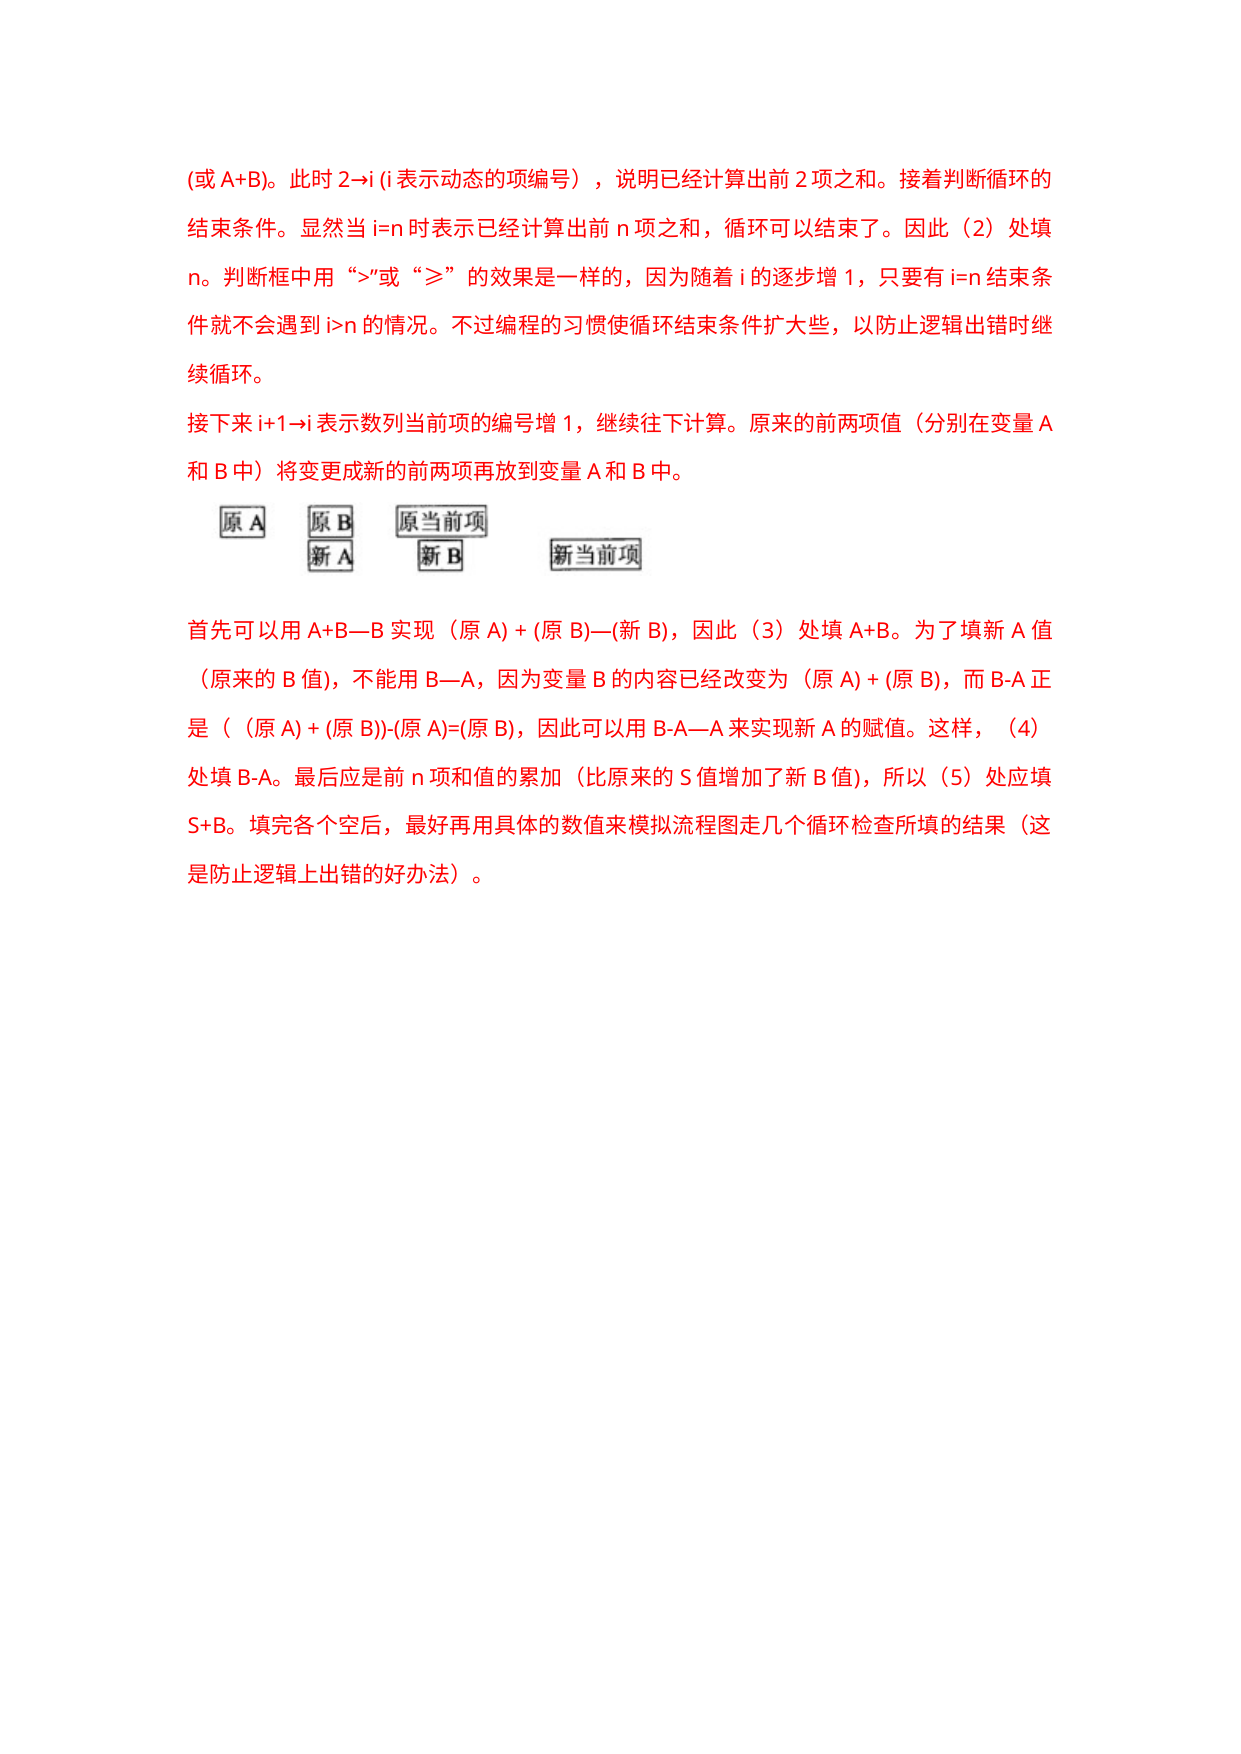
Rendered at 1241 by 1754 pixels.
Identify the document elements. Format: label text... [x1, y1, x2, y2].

picture [187, 502, 663, 576]
text 接下来i+1→i表示数列当前项的编号增1，继续往下计算。原来的前两项值（分别在变量A和B中）将变更成新的前两项再放到变量A和B中。 [187, 405, 1053, 487]
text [187, 162, 1053, 389]
text 首先可以用A+B—B实现（原A) + (原B)—(新B)，因此（3）处填A+B。为了填新A值（原来的B值)，不能用B—A，因为变量B的内容已经改变为（原A) + (原B)，而B-A正是（（原A) + (原B))-(原A)=(原B)，因此可以用B-A—A来实现新A的赋值。这样，（4）处填B-A。最后应是前n项和值的累加（比原来的S值增加了新B值)，所以（5）处应填S+B。填完各个空后，最好再用具体的数值来模拟流程图走几个循环检查所填的结果（这是防止逻辑上出错的好办法）。 [187, 613, 1053, 889]
